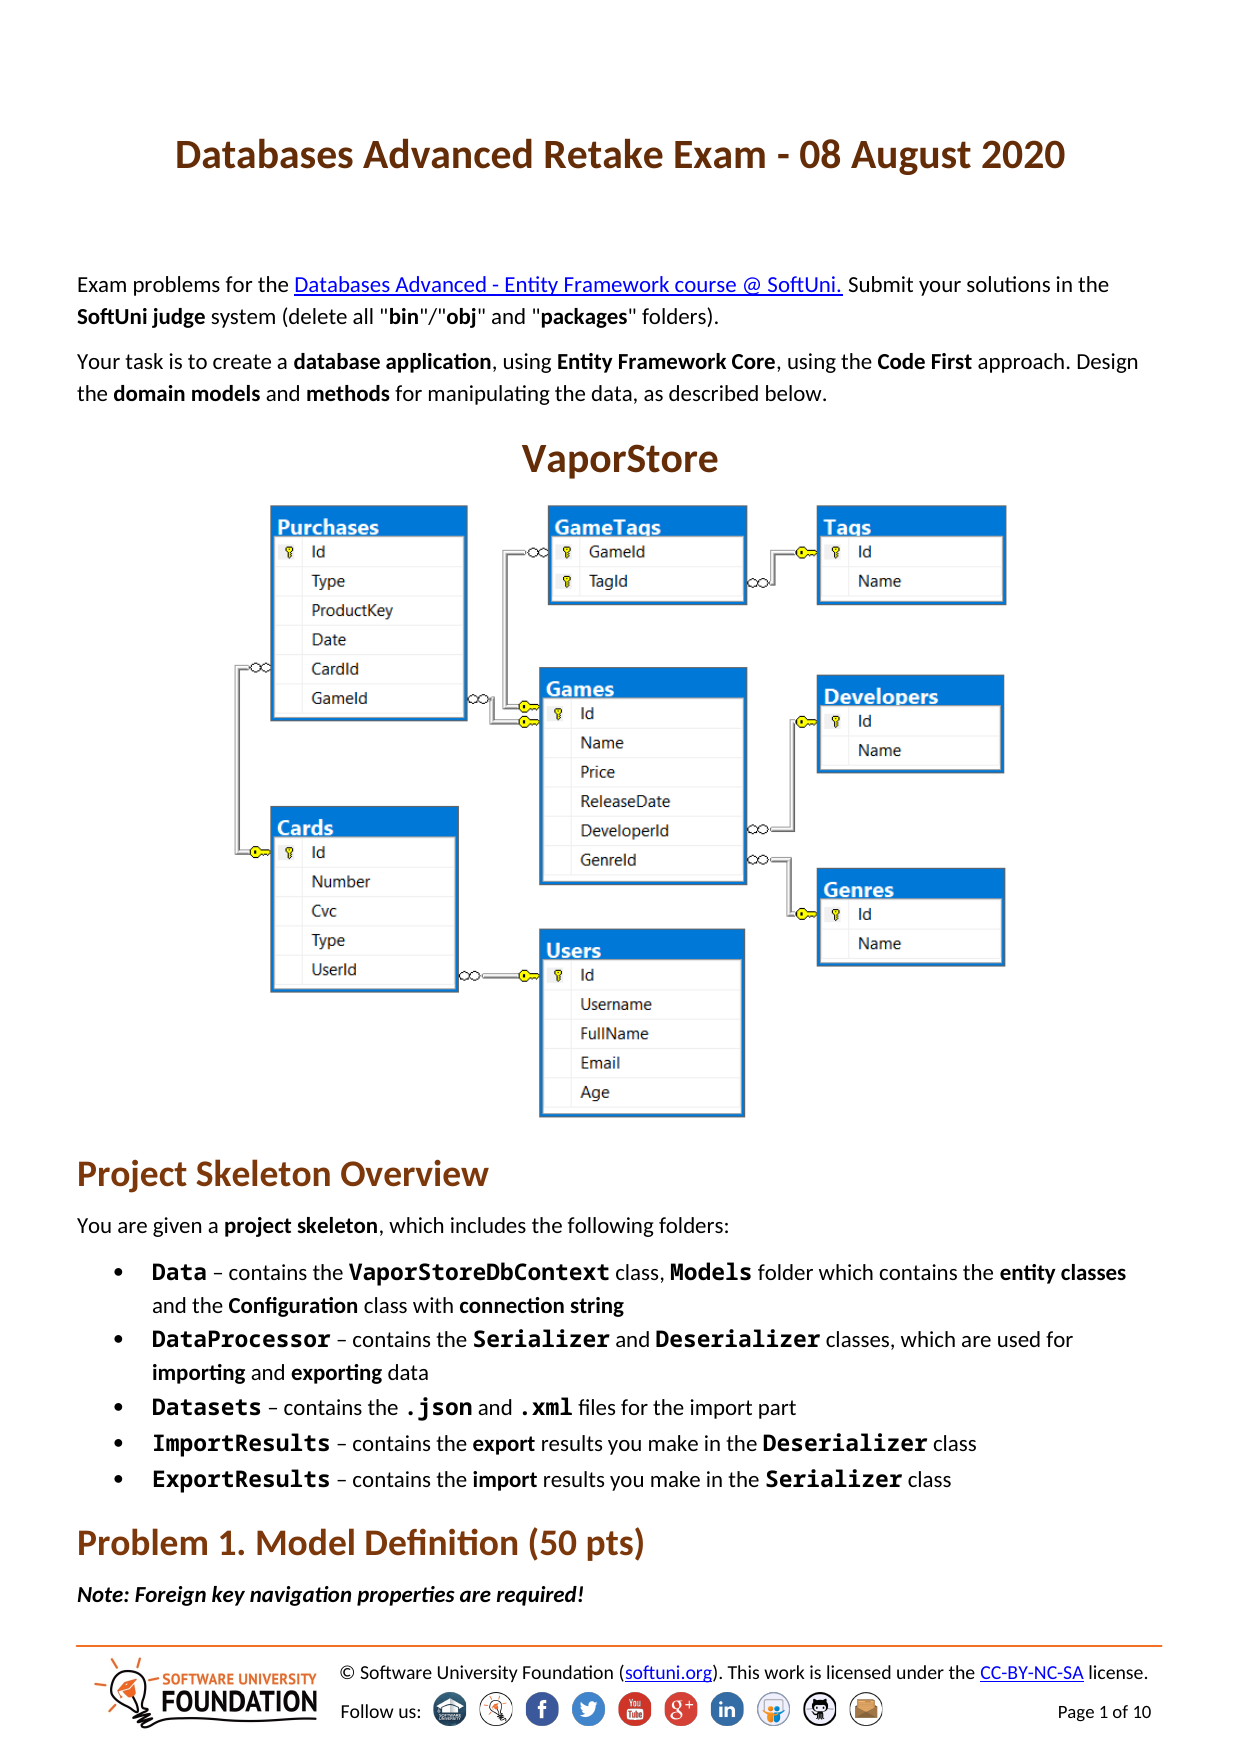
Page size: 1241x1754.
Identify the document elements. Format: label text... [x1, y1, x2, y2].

list Datasets – contains the .json and .xml files for the import part [114, 1391, 1163, 1422]
picture [93, 1656, 317, 1729]
picture [664, 1692, 698, 1726]
picture [222, 498, 1018, 1125]
list ImportResults – contains the export results you make in the Deserializer class [114, 1427, 1163, 1458]
picture [525, 1692, 559, 1726]
subtitle Problem 1. Model Definition (50 pts) [77, 1519, 1163, 1565]
picture [849, 1692, 883, 1726]
list ExportResults – contains the import results you make in the Serializer class [114, 1463, 1163, 1494]
text You are given a project skeleton, which includes the following folders: [77, 1211, 1163, 1239]
text Note: Foreign key navigation properties are required! [77, 1580, 1163, 1608]
picture [479, 1692, 513, 1726]
picture [618, 1692, 652, 1726]
picture [803, 1692, 837, 1726]
picture [757, 1692, 790, 1726]
list Data – contains the VaporStoreDbContext class, Models folder which contains the entity classes and the Configuration class with connection string [114, 1256, 1163, 1319]
picture [572, 1692, 605, 1726]
picture [710, 1692, 744, 1726]
subtitle Databases Advanced Retake Exam - 08 August 2020 [77, 128, 1163, 179]
text Your task is to create a database application, using Entity Framework Core, using the Code First approach. Design the domain models and methods for manipulating the data, as described below. [77, 347, 1163, 407]
picture [433, 1692, 467, 1726]
subtitle Project Skeleton Overview [77, 1150, 1163, 1196]
list DataProcessor – contains the Serializer and Deserializer classes, which are used for importing and exporting data [114, 1323, 1163, 1387]
text Exam problems for the Databases Advanced - Entity Framework course @ SoftUni. Submit your solutions in the SoftUni judge system (delete all "bin"/"obj" and "packages" folders). [77, 270, 1163, 330]
subtitle VaporStore [77, 432, 1163, 483]
